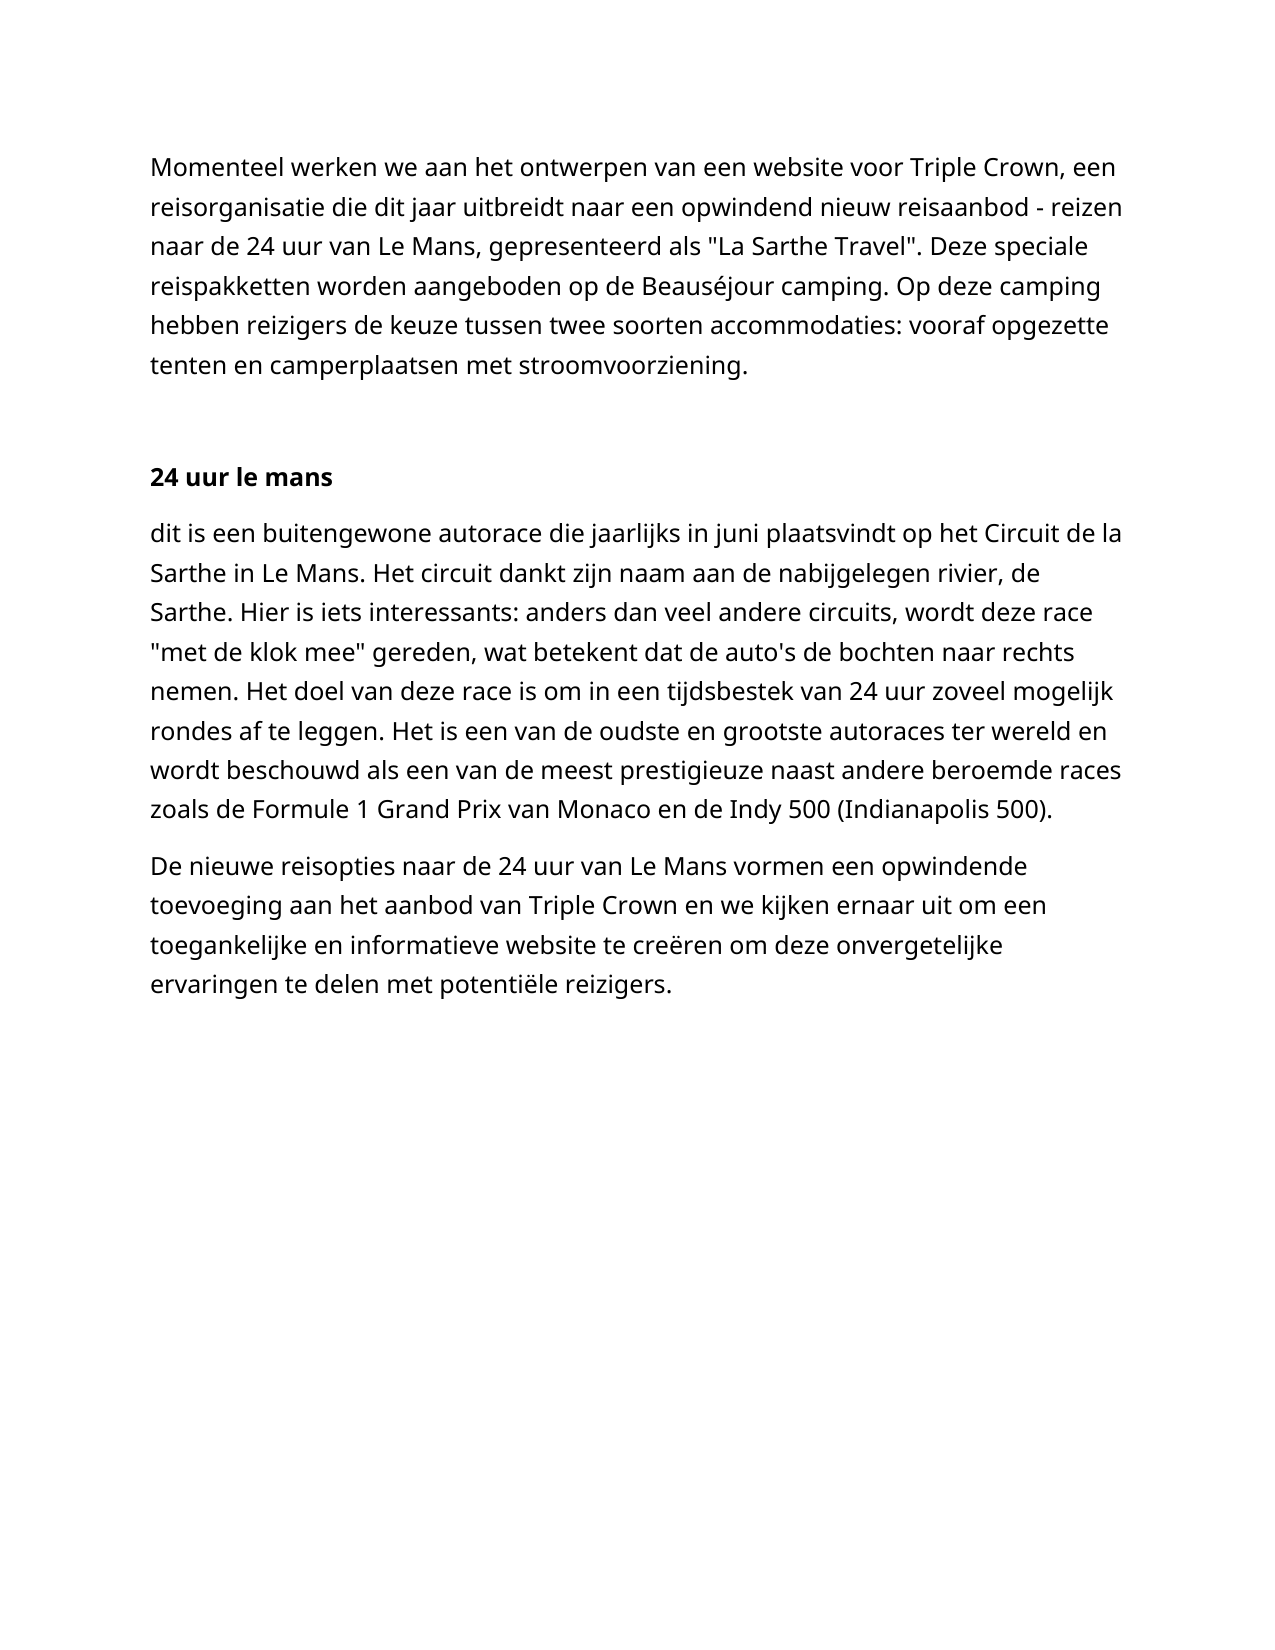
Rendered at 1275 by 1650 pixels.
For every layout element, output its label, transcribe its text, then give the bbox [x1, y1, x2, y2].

text dit is een buitengewone autorace die jaarlijks in juni plaatsvindt op het Circuit de la Sarthe in Le Mans. Het circuit dankt zijn naam aan de nabijgelegen rivier, de Sarthe. Hier is iets interessants: anders dan veel andere circuits, wordt deze race "met de klok mee" gereden, wat betekent dat de auto's de bochten naar rechts nemen. Het doel van deze race is om in een tijdsbestek van 24 uur zoveel mogelijk rondes af te leggen. Het is een van de oudste en grootste autoraces ter wereld en wordt beschouwd als een van de meest prestigieuze naast andere beroemde races zoals de Formule 1 Grand Prix van Monaco en de Indy 500 (Indianapolis 500). [150, 516, 1125, 826]
text 24 uur le mans [150, 460, 1125, 494]
text De nieuwe reisopties naar de 24 uur van Le Mans vormen een opwindende toevoeging aan het aanbod van Triple Crown en we kijken ernaar uit om een toegankelijke en informatieve website te creëren om deze onvergetelijke ervaringen te delen met potentiële reizigers. [150, 848, 1125, 1001]
text Momenteel werken we aan het ontwerpen van een website voor Triple Crown, een reisorganisatie die dit jaar uitbreidt naar een opwindend nieuw reisaanbod - reizen naar de 24 uur van Le Mans, gepresenteerd als "La Sarthe Travel". Deze speciale reispakketten worden aangeboden op de Beauséjour camping. Op deze camping hebben reizigers de keuze tussen twee soorten accommodaties: vooraf opgezette tenten en camperplaatsen met stroomvoorziening. [150, 150, 1125, 381]
